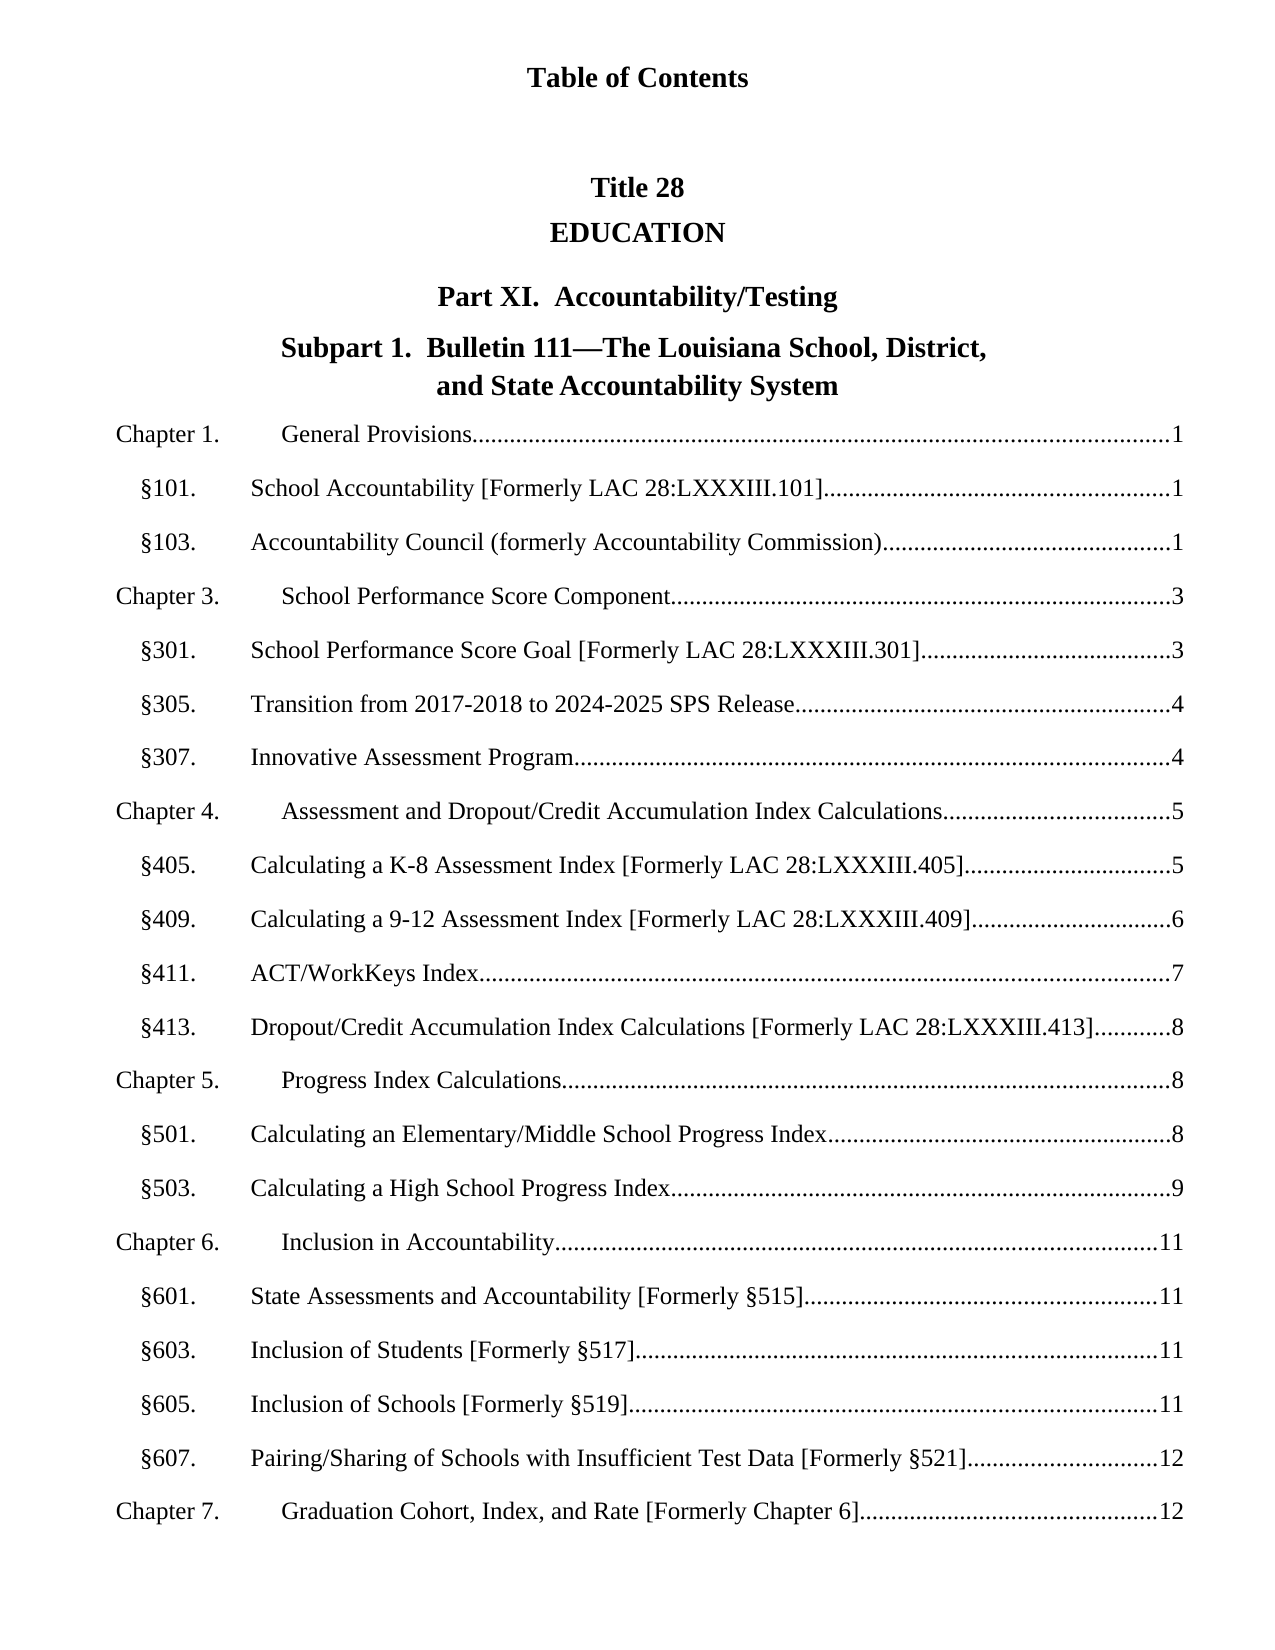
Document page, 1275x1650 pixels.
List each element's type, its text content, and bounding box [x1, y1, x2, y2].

text Chapter 3. School Performance Score Component 3 [116, 581, 1185, 610]
text Chapter 6. Inclusion in Accountability 11 [116, 1227, 1185, 1256]
text Chapter 7. Graduation Cohort, Index, and Rate [Formerly Chapter 6] 12 [116, 1496, 1185, 1525]
text §607. Pairing/Sharing of Schools with Insufficient Test Data [Formerly §521] 12 [140, 1443, 1185, 1471]
text §501. Calculating an Elementary/Middle School Progress Index 8 [140, 1119, 1185, 1148]
text Subpart 1. Bulletin 111—The Louisiana School, District, and State Accountability System [90, 330, 1185, 402]
text §605. Inclusion of Schools [Formerly §519] 11 [140, 1389, 1185, 1417]
text §103. Accountability Council (formerly Accountability Commission) 1 [140, 527, 1185, 556]
text §101. School Accountability [Formerly LAC 28:LXXXIII.101] 1 [140, 473, 1185, 502]
text Chapter 5. Progress Index Calculations 8 [116, 1066, 1185, 1094]
text §503. Calculating a High School Progress Index 9 [140, 1173, 1185, 1202]
text §305. Transition from 2017-2018 to 2024-2025 SPS Release 4 [140, 689, 1185, 717]
text Chapter 4. Assessment and Dropout/Credit Accumulation Index Calculations 5 [116, 796, 1185, 825]
text §301. School Performance Score Goal [Formerly LAC 28:LXXXIII.301] 3 [140, 635, 1185, 663]
text Chapter 1. General Provisions 1 [116, 419, 1185, 448]
text §405. Calculating a K-8 Assessment Index [Formerly LAC 28:LXXXIII.405] 5 [140, 850, 1185, 879]
text §409. Calculating a 9-12 Assessment Index [Formerly LAC 28:LXXXIII.409] 6 [140, 904, 1185, 933]
text §411. ACT/WorkKeys Index 7 [140, 958, 1185, 987]
text §603. Inclusion of Students [Formerly §517] 11 [140, 1335, 1185, 1364]
text §413. Dropout/Credit Accumulation Index Calculations [Formerly LAC 28:LXXXIII.413] 8 [140, 1012, 1185, 1041]
text §307. Innovative Assessment Program 4 [140, 742, 1185, 771]
text Part XI. Accountability/Testing [90, 279, 1185, 312]
text §601. State Assessments and Accountability [Formerly §515] 11 [140, 1281, 1185, 1310]
